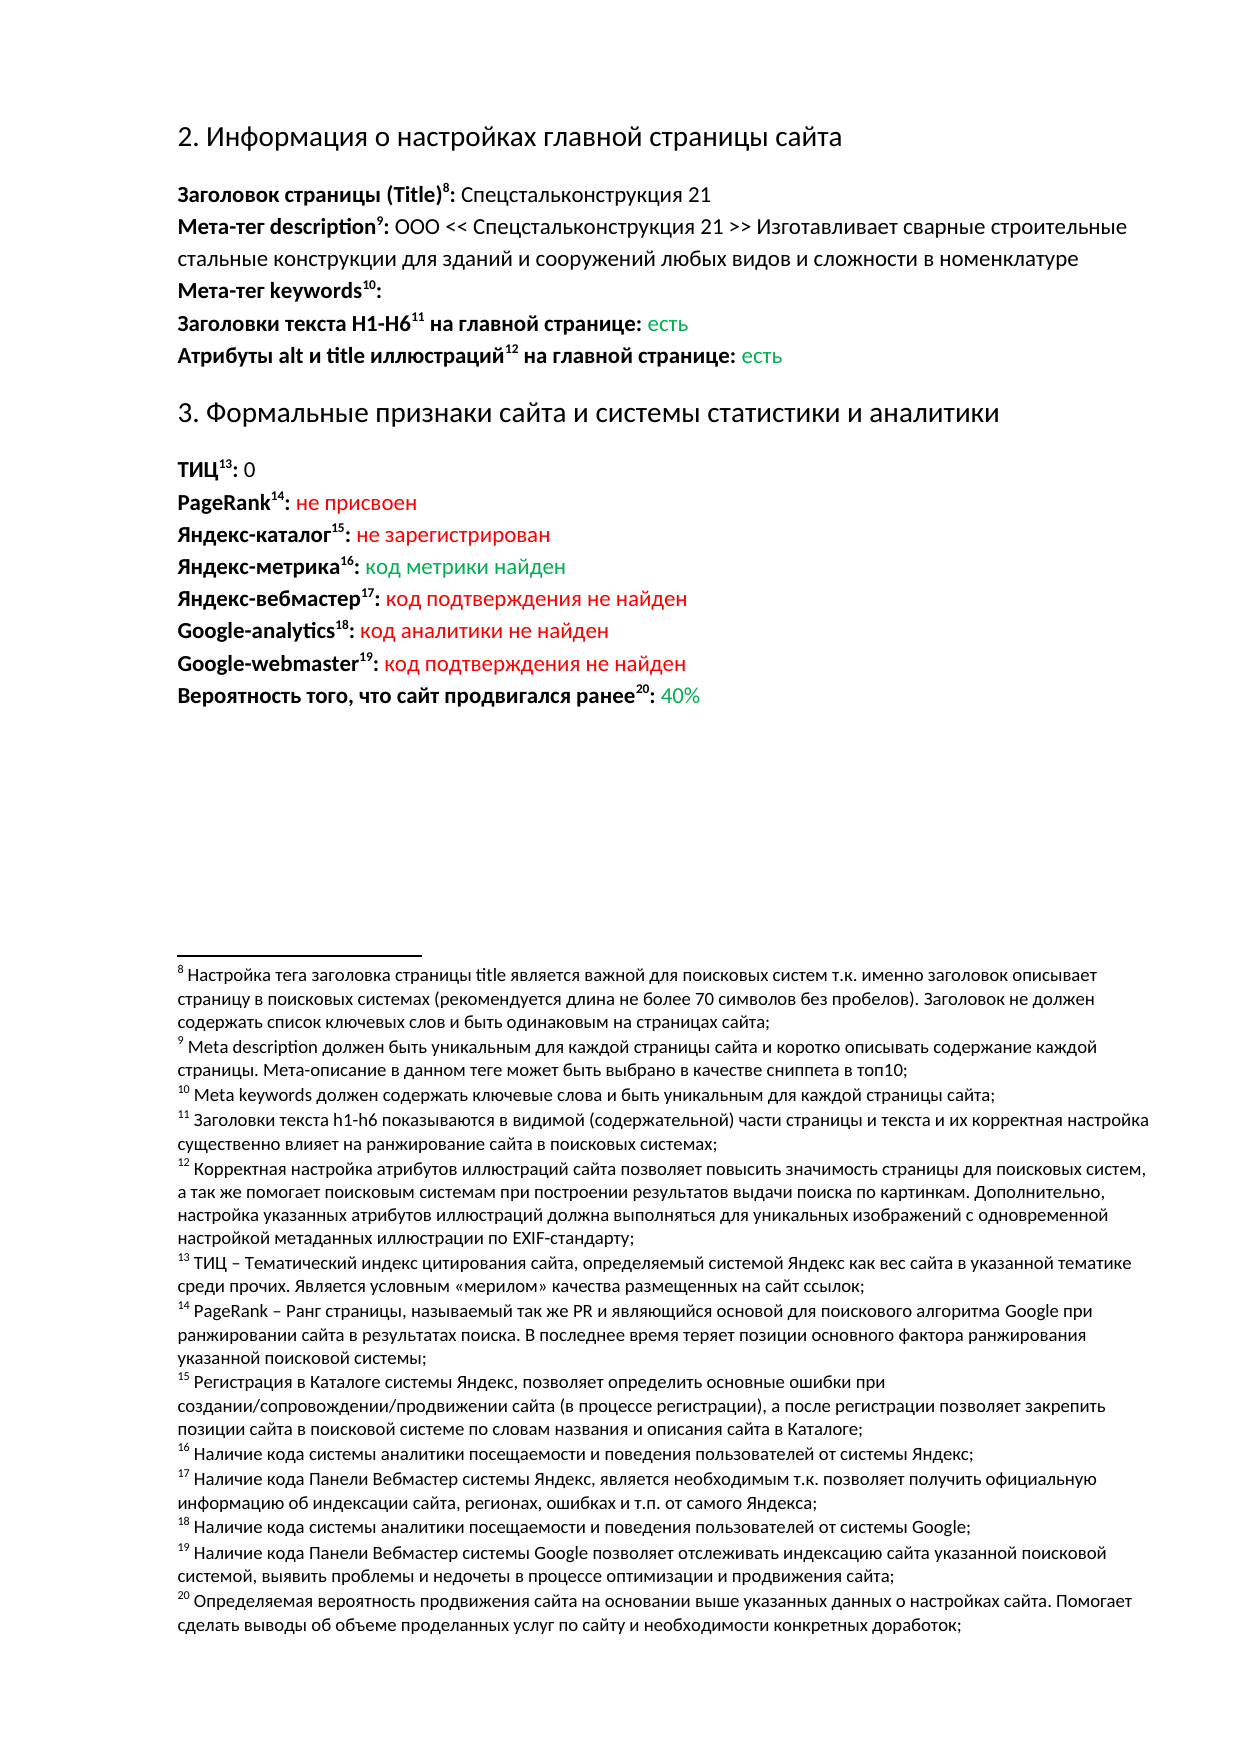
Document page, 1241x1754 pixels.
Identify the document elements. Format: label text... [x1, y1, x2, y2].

text ТИЦ: 0 PageRank: не присвоен Яндекс-каталог: не зарегистрирован Яндекс-метрика: код метрики найден Яндекс-вебмастер: код подтверждения не найден Google-analytics: код аналитики не найден Google-webmaster: код подтверждения не найден Вероятность того, что сайт продвигался ранее: 40% [177, 456, 1152, 741]
text 2. Информация о настройках главной страницы сайта [177, 118, 1152, 154]
text Заголовок страницы (Title): Спецстальконструкция 21 Мета-тег description: ООО << Спецстальконструкция 21 >> Изготавливает сварные строительные стальные конструкции для зданий и сооружений любых видов и сложности в номенклатуре Мета-тег keywords: Заголовки текста H1-H6 на главной странице: есть Атрибуты alt и title иллюстраций на главной странице: есть [177, 180, 1152, 369]
text 3. Формальные признаки сайта и системы статистики и аналитики [177, 394, 1152, 429]
